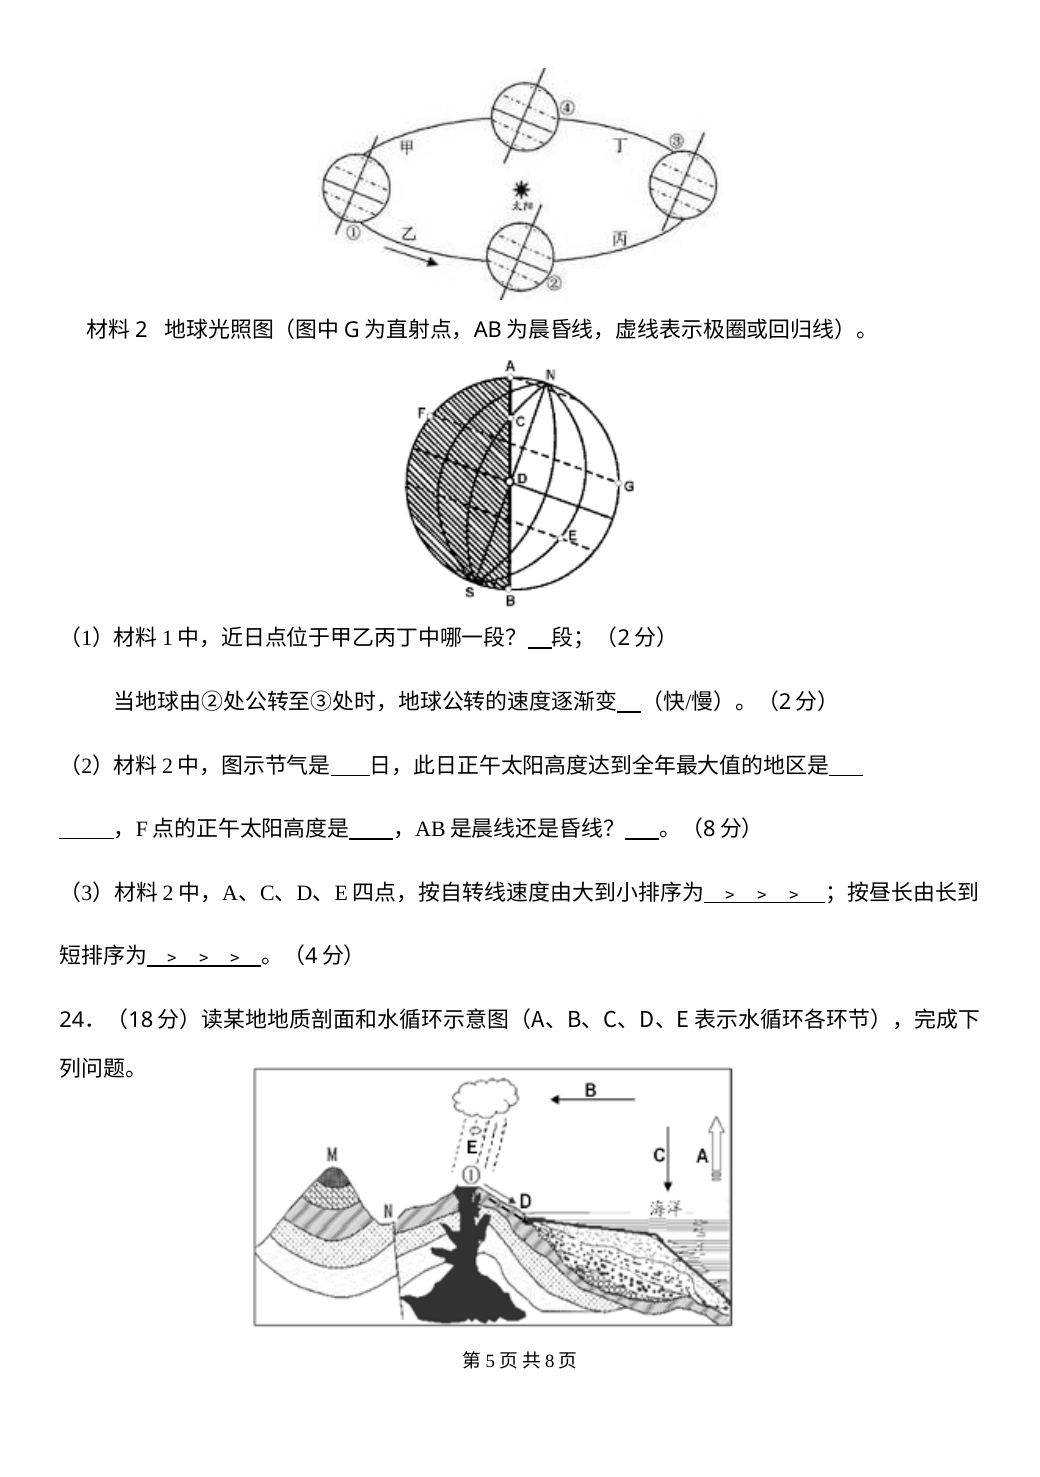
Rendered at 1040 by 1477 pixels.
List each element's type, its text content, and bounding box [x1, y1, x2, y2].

text 24．（18分）读某地地质剖面和水循环示意图（A、B、C、D、E表示水循环各环节），完成下列问题。 [59, 1001, 980, 1083]
text 材料2 地球光照图（图中G为直射点，AB为晨昏线，虚线表示极圈或回归线）。 [59, 312, 980, 344]
text 当地球由②处公转至③处时，地球公转的速度逐渐变 （快/慢）。（2分） [59, 684, 980, 716]
text （3）材料2中，A、C、D、E四点，按自转线速度由大到小排序为 ﹥ ﹥ ﹥ ；按昼长由长到短排序为 ﹥ ﹥ ﹥ 。（4分） [59, 874, 980, 970]
picture [402, 359, 637, 608]
picture [317, 68, 722, 300]
text ，F点的正午太阳高度是 ，AB是晨线还是昏线？ 。（8分） [59, 811, 980, 843]
text （1）材料1中，近日点位于甲乙丙丁中哪一段？ 段；（2分） [59, 620, 980, 652]
text （2）材料2中，图示节气是 日，此日正午太阳高度达到全年最大值的地区是 [59, 748, 980, 779]
picture [252, 1065, 734, 1328]
